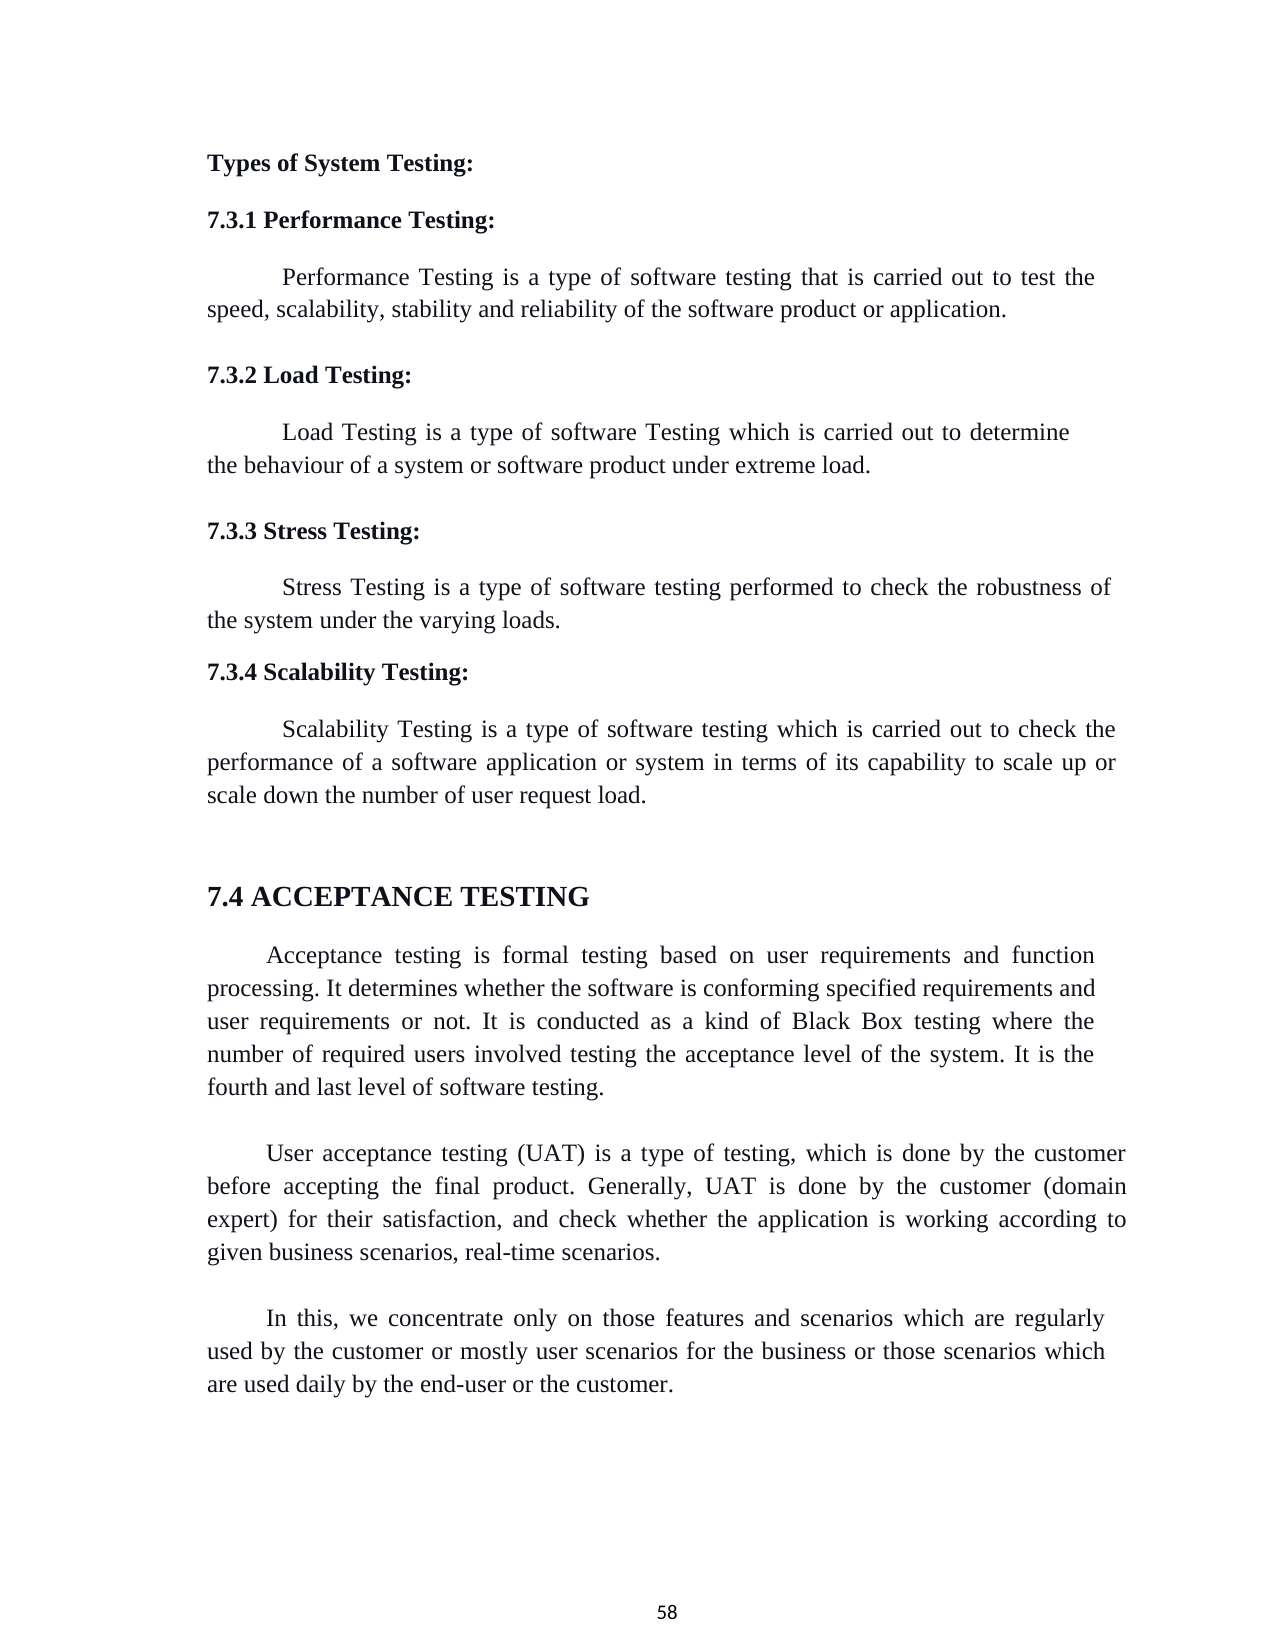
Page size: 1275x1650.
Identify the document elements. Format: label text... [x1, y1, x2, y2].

text 7.4 ACCEPTANCE TESTING [207, 879, 1127, 912]
text In this, we concentrate only on those features and scenarios which are regularly used by the customer or mostly user scenarios for the business or those scenarios which are used daily by the end-user or the customer. [207, 1303, 1106, 1398]
text Scalability Testing is a type of software testing which is carried out to check the performance of a software application or system in terms of its capability to scale up or scale down the number of user request load. [207, 714, 1117, 809]
text Acceptance testing is formal testing based on user requirements and function processing. It determines whether the software is conforming specified requirements and user requirements or not. It is conducted as a kind of Black Box testing where the number of required users involved testing the acceptance level of the system. It is the fourth and last level of software testing. [207, 940, 1096, 1101]
text Types of System Testing: [207, 148, 1127, 176]
text Stress Testing is a type of software testing performed to check the robustness of the system under the varying loads. [207, 572, 1113, 634]
text 7.3.3 Stress Testing: [207, 516, 1127, 545]
text 7.3.4 Scalability Testing: [207, 657, 1127, 686]
text 7.3.2 Load Testing: [207, 361, 1127, 389]
text Performance Testing is a type of software testing that is carried out to test the speed, scalability, stability and reliability of the software product or application. [207, 262, 1096, 323]
text User acceptance testing (UAT) is a type of testing, which is done by the customer before accepting the final product. Generally, UAT is done by the customer (domain expert) for their satisfaction, and check whether the application is working according to given business scenarios, real-time scenarios. [207, 1138, 1127, 1266]
text 7.3.1 Performance Testing: [207, 205, 1127, 234]
text Load Testing is a type of software Testing which is carried out to determine the behaviour of a system or software product under extreme load. [207, 417, 1071, 479]
